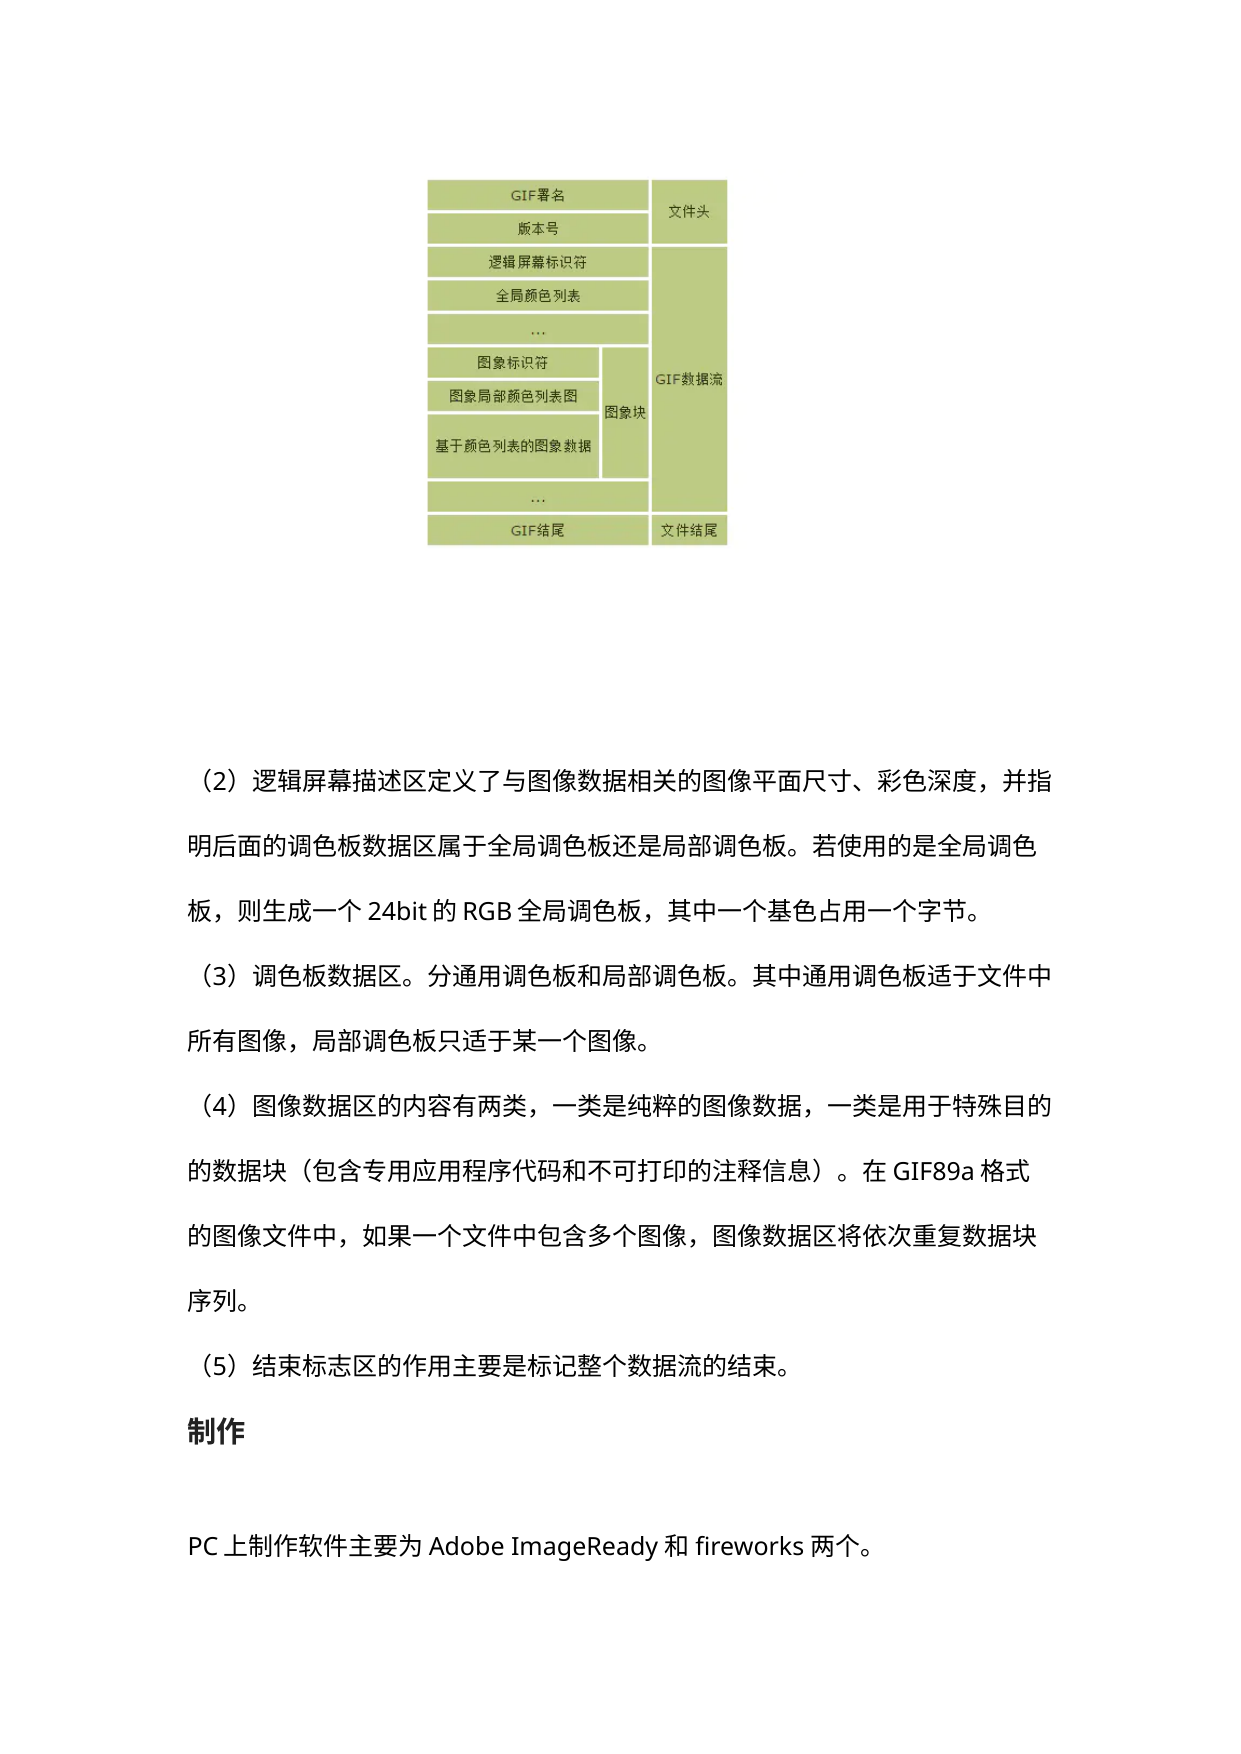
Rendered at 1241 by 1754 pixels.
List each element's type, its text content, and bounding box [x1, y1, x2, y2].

text 制作 [187, 1397, 1053, 1462]
text PC上制作软件主要为Adobe ImageReady 和 fireworks 两个。 [187, 1512, 1053, 1577]
text （5）结束标志区的作用主要是标记整个数据流的结束。 [187, 1332, 1053, 1397]
text （4）图像数据区的内容有两类，一类是纯粹的图像数据，一类是用于特殊目的的数据块（包含专用应用程序代码和不可打印的注释信息）。在GIF89a格式的图像文件中，如果一个文件中包含多个图像，图像数据区将依次重复数据块序列。 [187, 1072, 1053, 1332]
text （3）调色板数据区。分通用调色板和局部调色板。其中通用调色板适于文件中所有图像，局部调色板只适于某一个图像。 [187, 942, 1053, 1072]
text （2）逻辑屏幕描述区定义了与图像数据相关的图像平面尺寸、彩色深度，并指明后面的调色板数据区属于全局调色板还是局部调色板。若使用的是全局调色板，则生成一个24bit的RGB全局调色板，其中一个基色占用一个字节。 [187, 747, 1053, 942]
picture [363, 169, 806, 555]
